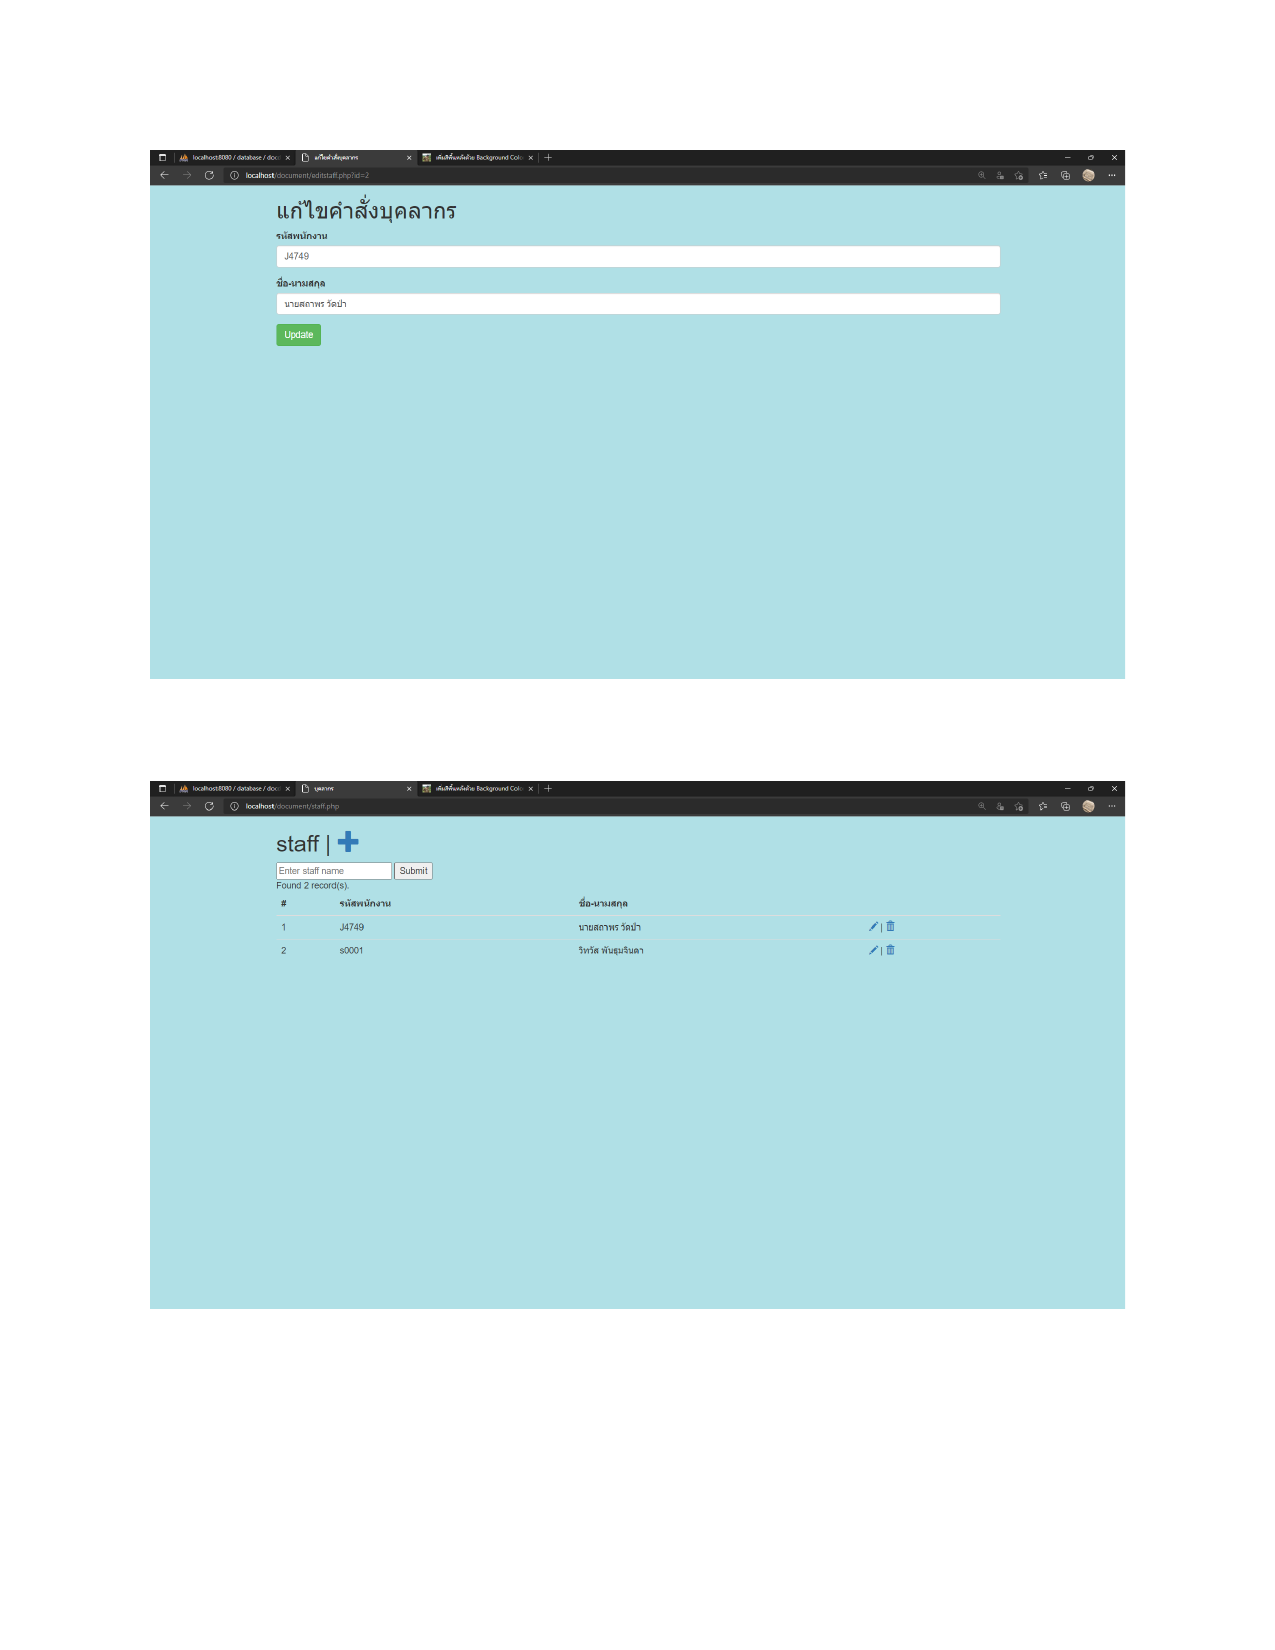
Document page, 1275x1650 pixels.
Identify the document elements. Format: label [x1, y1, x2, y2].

picture [150, 781, 1125, 1309]
picture [150, 150, 1125, 679]
